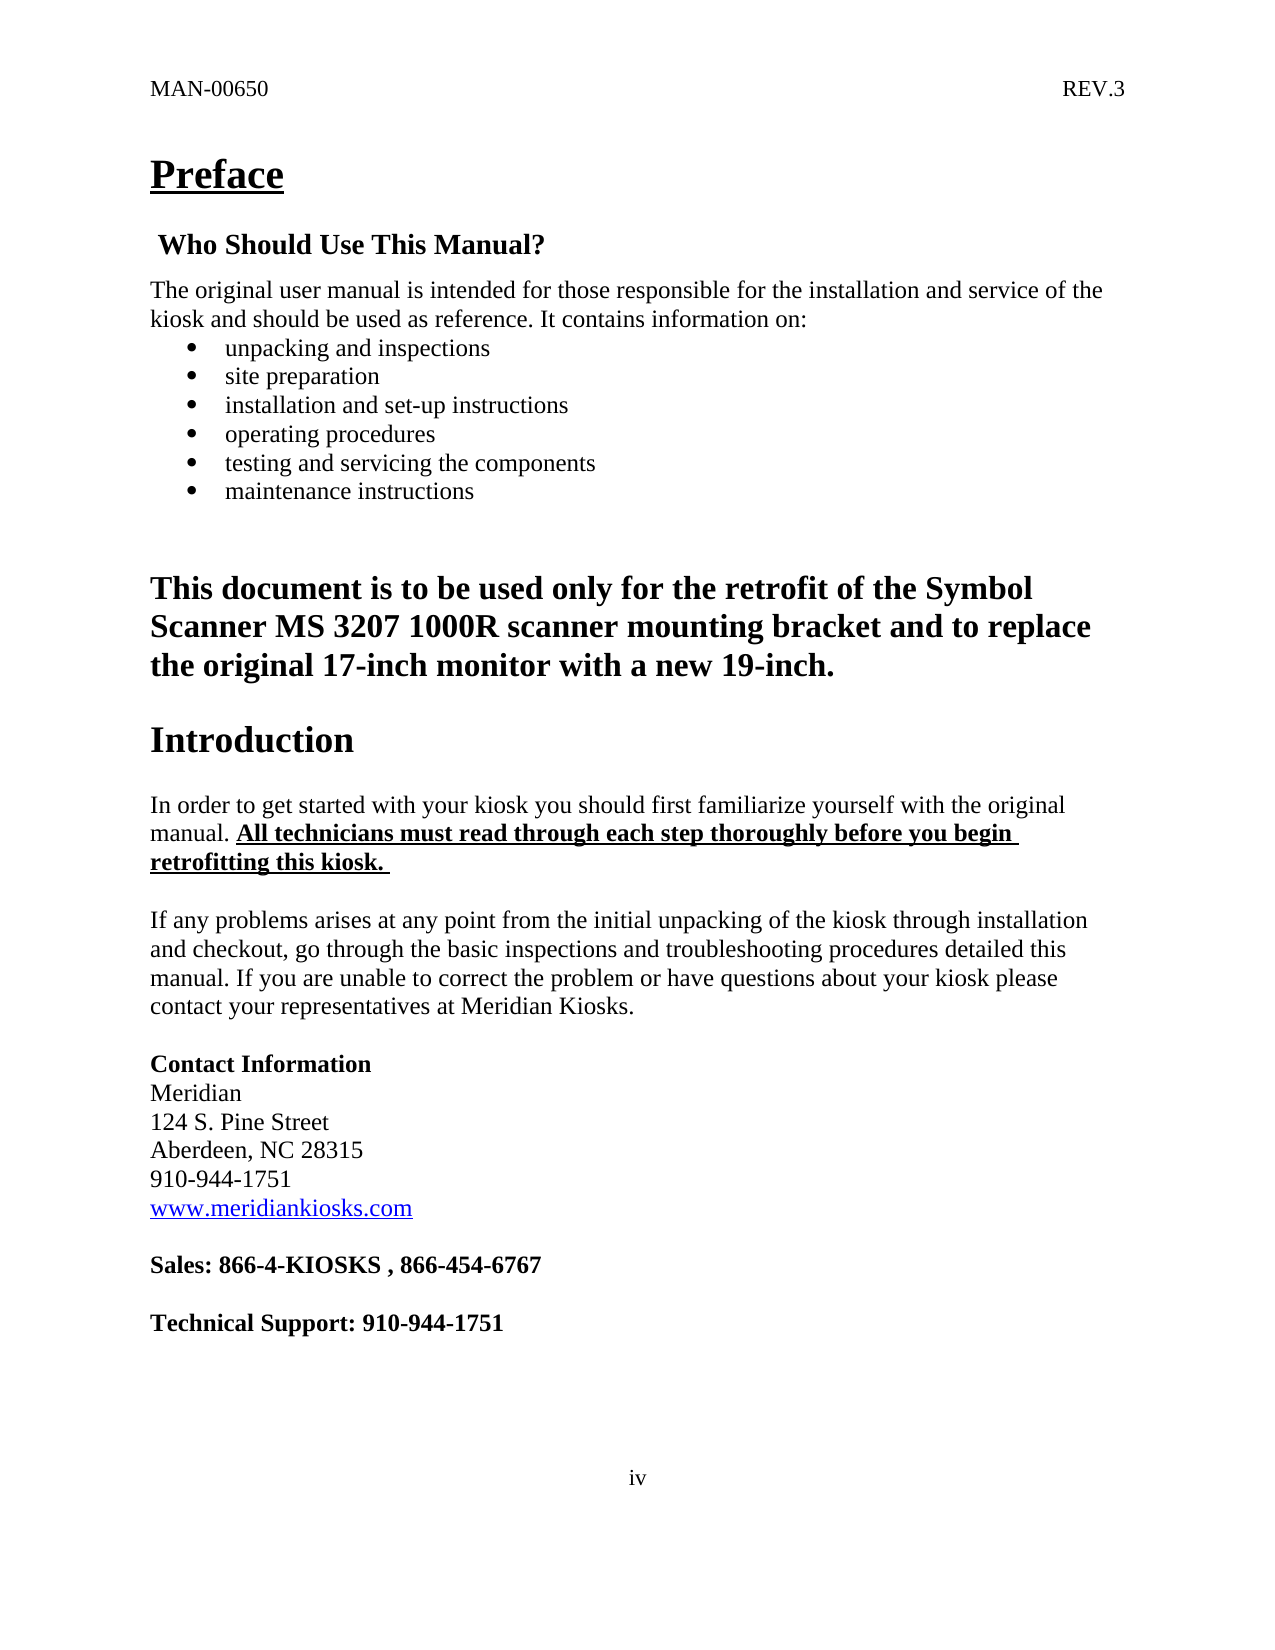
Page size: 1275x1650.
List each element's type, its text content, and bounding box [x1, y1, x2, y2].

text If any problems arises at any point from the initial unpacking of the kiosk through installation and checkout, go through the basic inspections and troubleshooting procedures detailed this manual. If you are unable to correct the problem or have questions about your kiosk please contact your representatives at Meridian Kiosks. [150, 905, 1125, 1020]
text Meridian [150, 1078, 1125, 1107]
text In order to get started with your kiosk you should first familiarize yourself with the original manual. All technicians must read through each step thoroughly before you begin retrofitting this kiosk. [150, 790, 1125, 876]
list unpacking and inspections [187, 333, 1125, 361]
text www.meridiankiosks.com [150, 1193, 1125, 1222]
list maintenance instructions [187, 476, 1125, 505]
list site preparation [187, 361, 1125, 390]
text This document is to be used only for the retrofit of the Symbol Scanner MS 3207 1000R scanner mounting bracket and to replace the original 17-inch monitor with a new 19-inch. [150, 568, 1125, 683]
text Introduction [150, 717, 1125, 761]
list installation and set-up instructions [187, 390, 1125, 419]
text Technical Support: 910-944-1751 [150, 1308, 1125, 1337]
list operating procedures [187, 419, 1125, 448]
text The original user manual is intended for those responsible for the installation and service of the kiosk and should be used as reference. It contains information on: [150, 275, 1125, 333]
subtitle Who Should Use This Manual? [150, 227, 1125, 261]
text Sales: 866-4-KIOSKS , 866-454-6767 [150, 1251, 1125, 1279]
text 910-944-1751 [150, 1164, 1125, 1193]
text Contact Information [150, 1049, 1125, 1078]
list testing and servicing the components [187, 448, 1125, 476]
text Preface [150, 150, 1125, 198]
